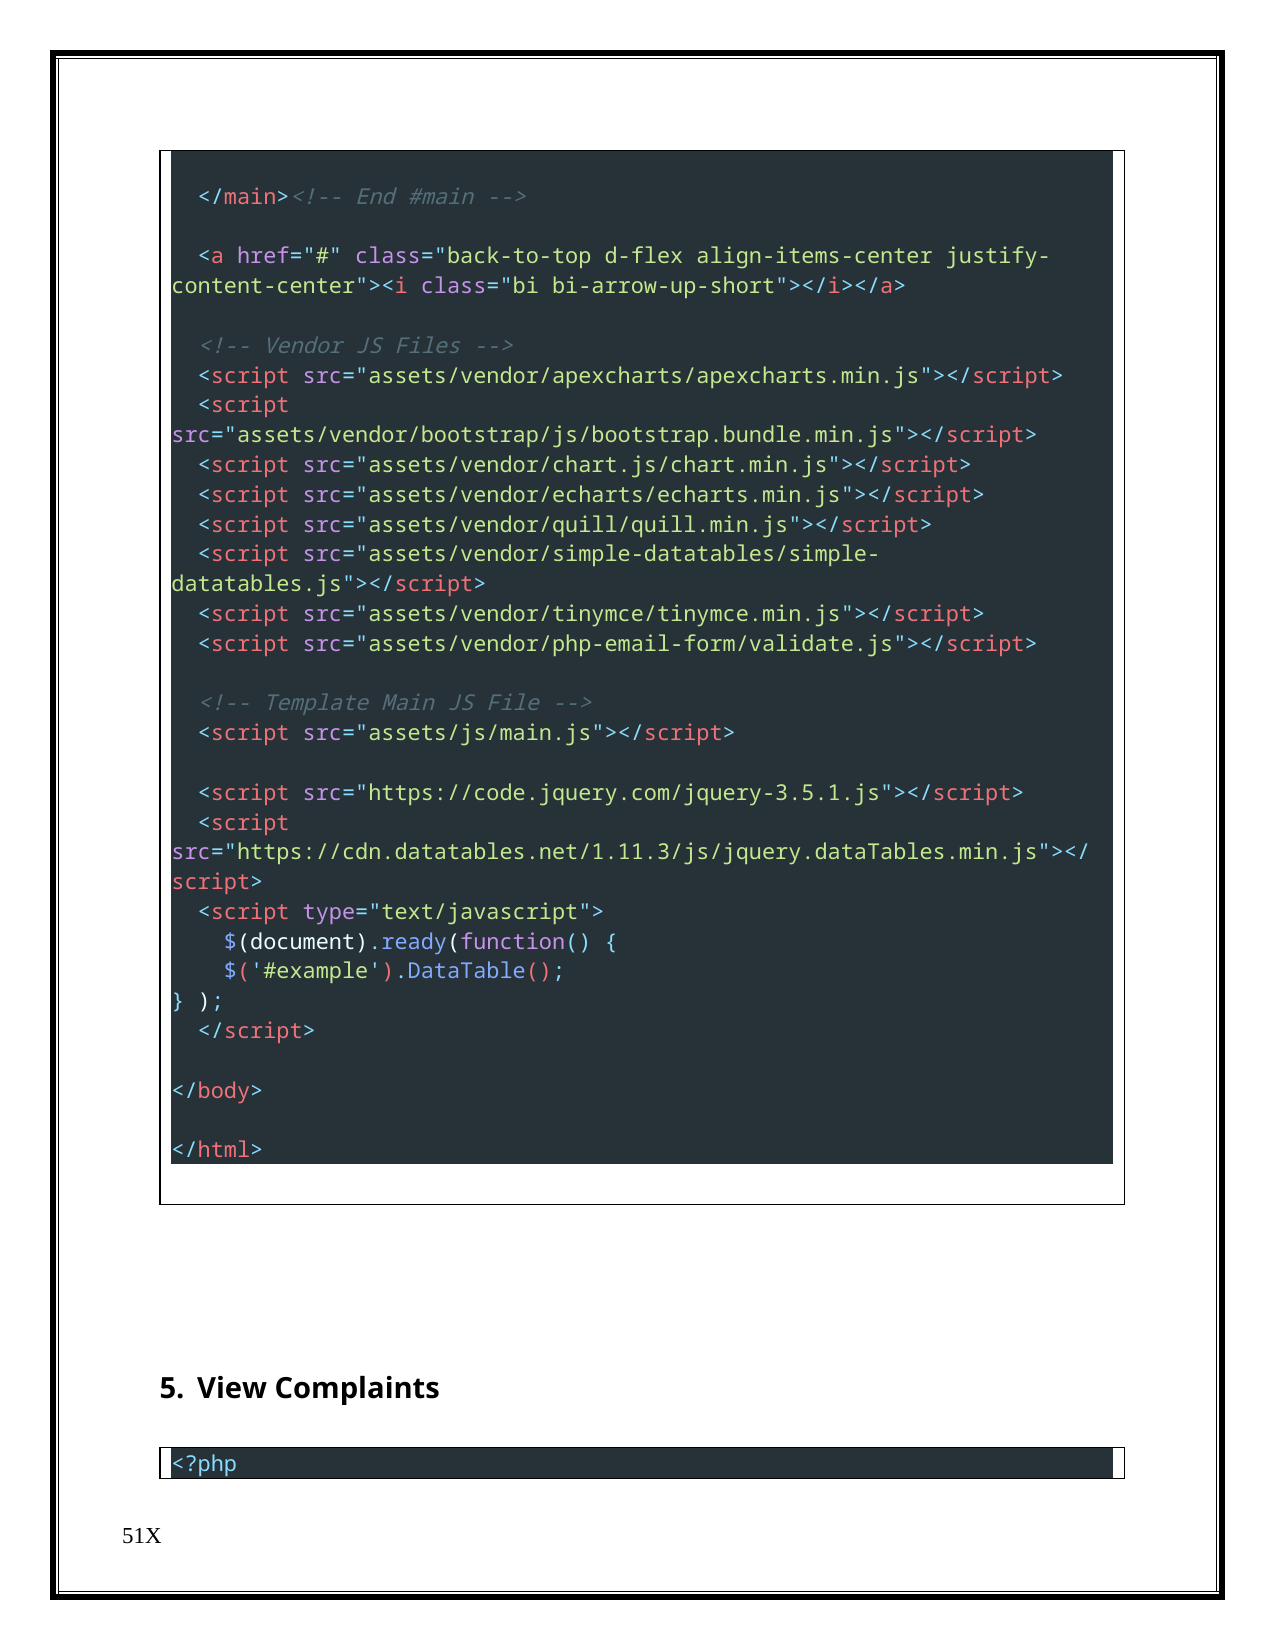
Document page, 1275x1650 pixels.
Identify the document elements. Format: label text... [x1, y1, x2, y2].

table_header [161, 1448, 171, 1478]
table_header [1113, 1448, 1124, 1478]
list View Complaints [159, 1368, 1125, 1407]
